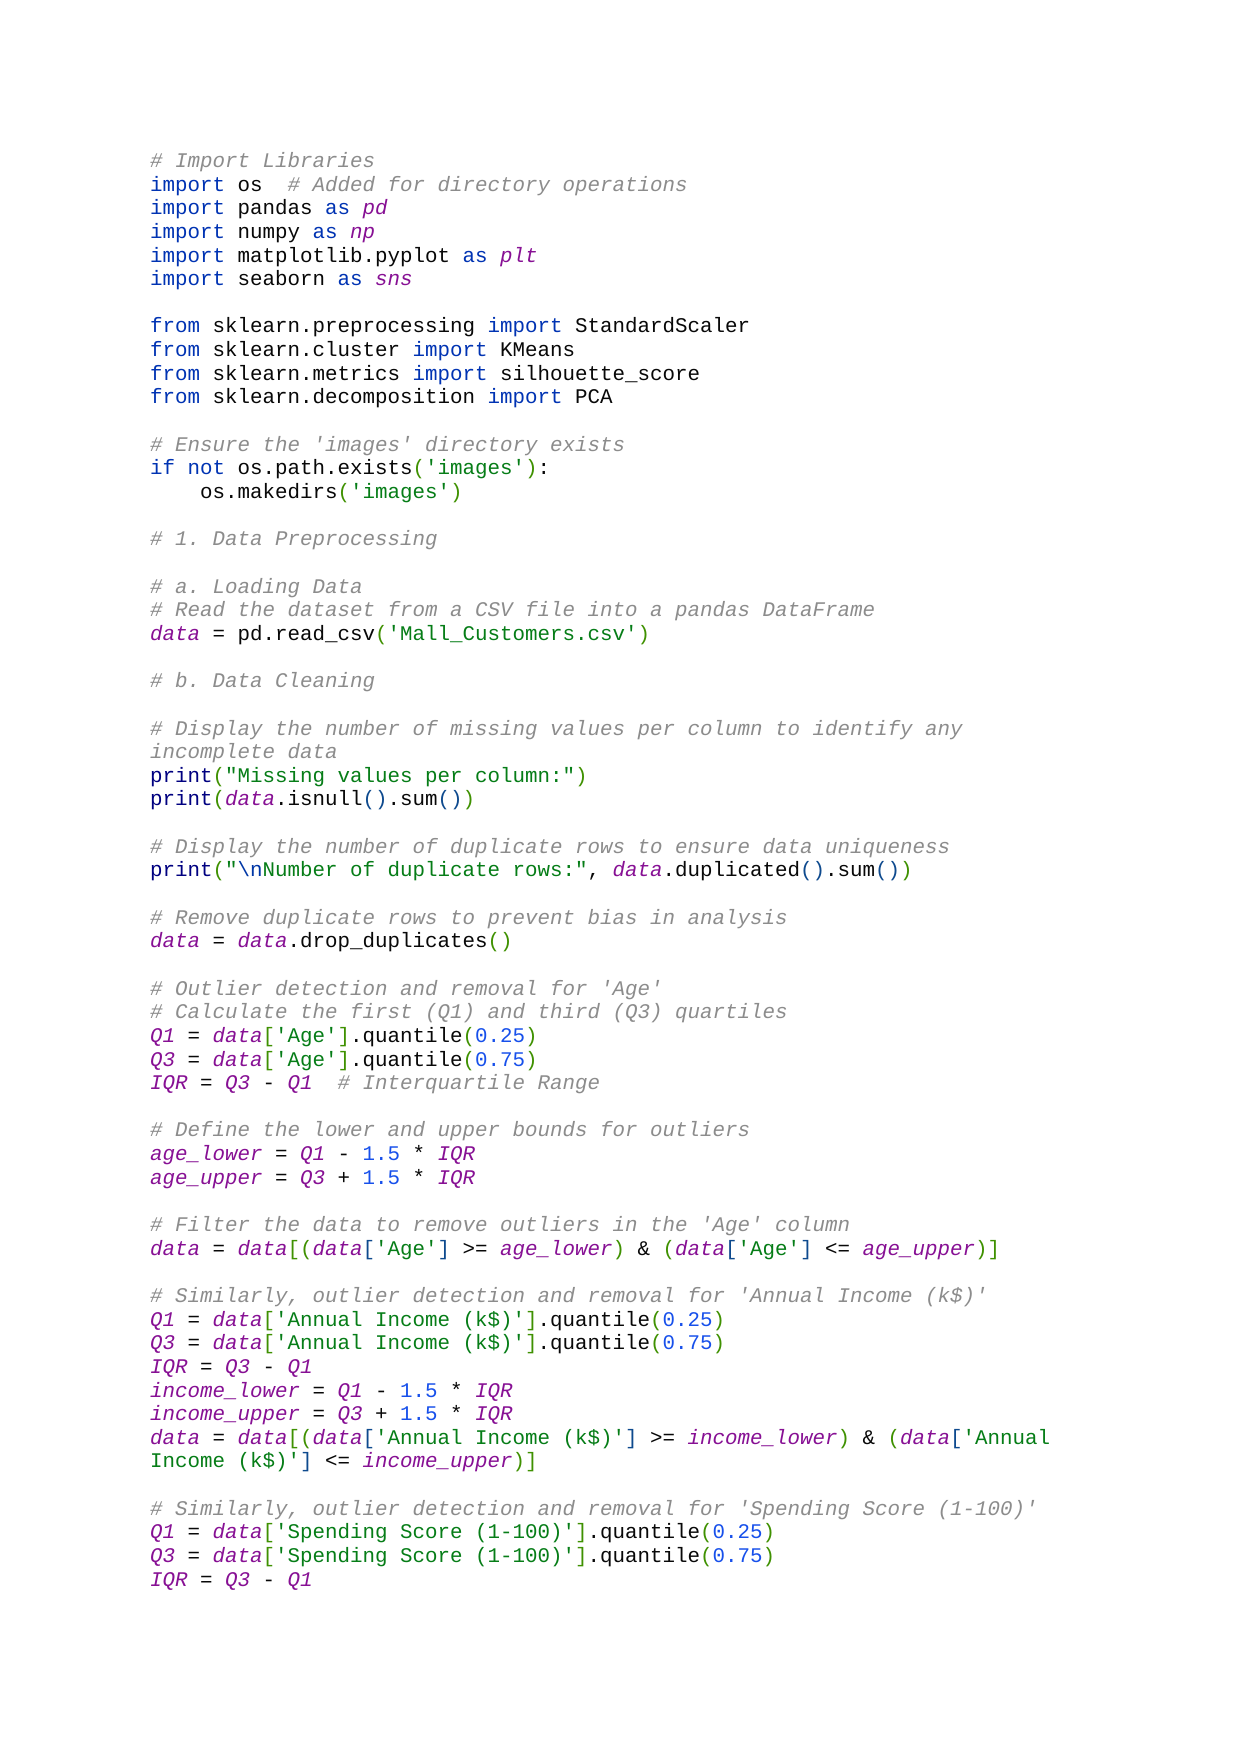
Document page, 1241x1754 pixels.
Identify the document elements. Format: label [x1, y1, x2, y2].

text [150, 150, 1090, 1592]
